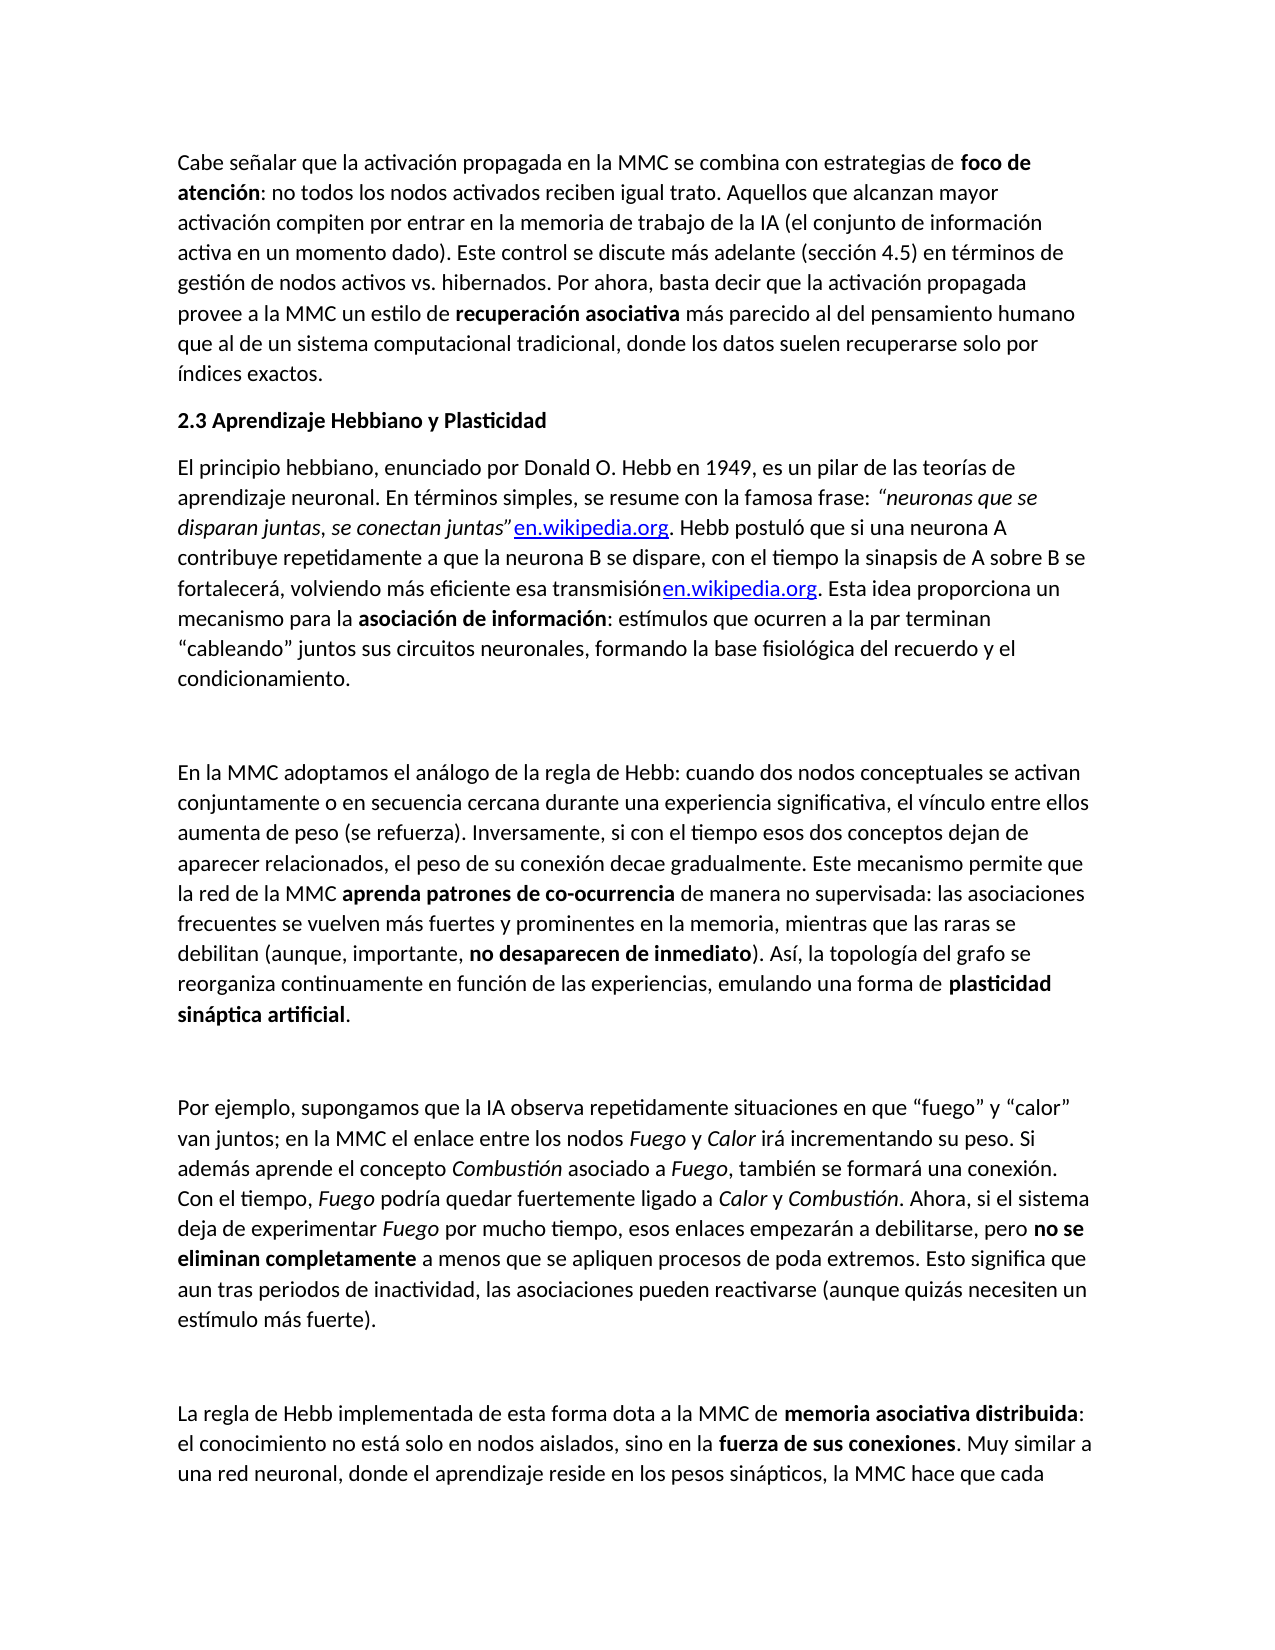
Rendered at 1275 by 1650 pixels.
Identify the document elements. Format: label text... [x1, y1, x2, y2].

text El principio hebbiano, enunciado por Donald O. Hebb en 1949, es un pilar de las teorías de aprendizaje neuronal. En términos simples, se resume con la famosa frase: “neuronas que se disparan juntas, se conectan juntas”en.wikipedia.org. Hebb postuló que si una neurona A contribuye repetidamente a que la neurona B se dispare, con el tiempo la sinapsis de A sobre B se fortalecerá, volviendo más eficiente esa transmisiónen.wikipedia.org. Esta idea proporciona un mecanismo para la asociación de información: estímulos que ocurren a la par terminan “cableando” juntos sus circuitos neuronales, formando la base fisiológica del recuerdo y el condicionamiento. [177, 453, 1098, 692]
text Cabe señalar que la activación propagada en la MMC se combina con estrategias de foco de atención: no todos los nodos activados reciben igual trato. Aquellos que alcanzan mayor activación compiten por entrar en la memoria de trabajo de la IA (el conjunto de información activa en un momento dado). Este control se discute más adelante (sección 4.5) en términos de gestión de nodos activos vs. hibernados. Por ahora, basta decir que la activación propagada provee a la MMC un estilo de recuperación asociativa más parecido al del pensamiento humano que al de un sistema computacional tradicional, donde los datos suelen recuperarse solo por índices exactos. [177, 148, 1098, 387]
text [177, 1399, 1098, 1487]
text En la MMC adoptamos el análogo de la regla de Hebb: cuando dos nodos conceptuales se activan conjuntamente o en secuencia cercana durante una experiencia significativa, el vínculo entre ellos aumenta de peso (se refuerza). Inversamente, si con el tiempo esos dos conceptos dejan de aparecer relacionados, el peso de su conexión decae gradualmente. Este mecanismo permite que la red de la MMC aprenda patrones de co-ocurrencia de manera no supervisada: las asociaciones frecuentes se vuelven más fuertes y prominentes en la memoria, mientras que las raras se debilitan (aunque, importante, no desaparecen de inmediato). Así, la topología del grafo se reorganiza continuamente en función de las experiencias, emulando una forma de plasticidad sináptica artificial. [177, 758, 1098, 1028]
text 2.3 Aprendizaje Hebbiano y Plasticidad [177, 406, 1098, 434]
text Por ejemplo, supongamos que la IA observa repetidamente situaciones en que “fuego” y “calor” van juntos; en la MMC el enlace entre los nodos Fuego y Calor irá incrementando su peso. Si además aprende el concepto Combustión asociado a Fuego, también se formará una conexión. Con el tiempo, Fuego podría quedar fuertemente ligado a Calor y Combustión. Ahora, si el sistema deja de experimentar Fuego por mucho tiempo, esos enlaces empezarán a debilitarse, pero no se eliminan completamente a menos que se apliquen procesos de poda extremos. Esto significa que aun tras periodos de inactividad, las asociaciones pueden reactivarse (aunque quizás necesiten un estímulo más fuerte). [177, 1093, 1098, 1333]
